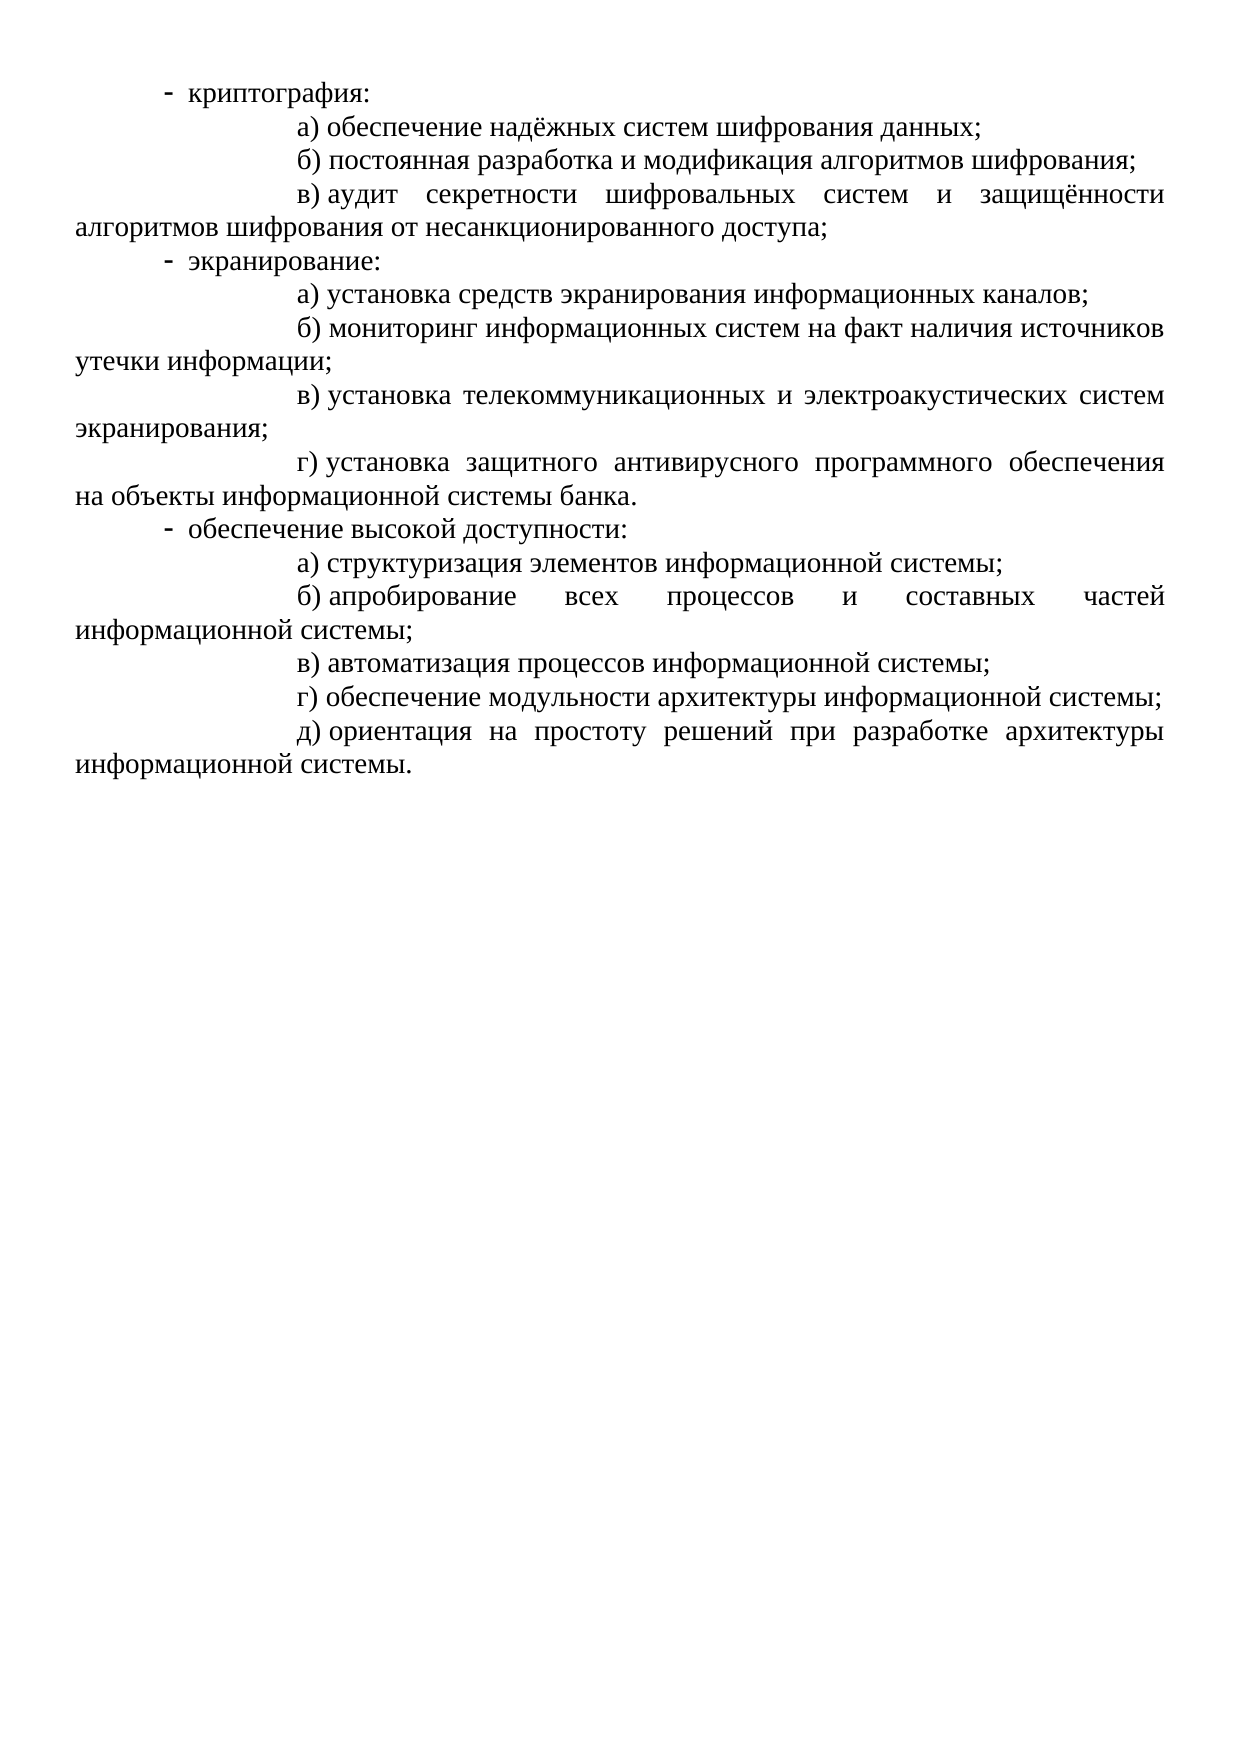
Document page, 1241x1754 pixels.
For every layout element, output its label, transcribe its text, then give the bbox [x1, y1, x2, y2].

list экранирование: [75, 243, 1165, 276]
list апробирование всех процессов и составных частей информационной системы; [75, 578, 1165, 646]
list установка защитного антивирусного программного обеспечения на объекты информационной системы банка. [75, 444, 1165, 511]
list постоянная разработка и модификация алгоритмов шифрования; [75, 142, 1165, 176]
list обеспечение надёжных систем шифрования данных; [75, 109, 1165, 142]
list автоматизация процессов информационной системы; [75, 646, 1165, 679]
list обеспечение высокой доступности: [75, 511, 1165, 545]
list аудит секретности шифровальных систем и защищённости алгоритмов шифрования от несанкционированного доступа; [75, 176, 1165, 243]
list мониторинг информационных систем на факт наличия источников утечки информации; [75, 310, 1165, 377]
list обеспечение модульности архитектуры информационной системы; [75, 679, 1165, 713]
list установка средств экранирования информационных каналов; [75, 276, 1165, 310]
list структуризация элементов информационной системы; [75, 545, 1165, 578]
list ориентация на простоту решений при разработке архитектуры информационной системы. [75, 713, 1165, 780]
list установка телекоммуникационных и электроакустических систем экранирования; [75, 377, 1165, 444]
list криптография: [75, 75, 1165, 109]
